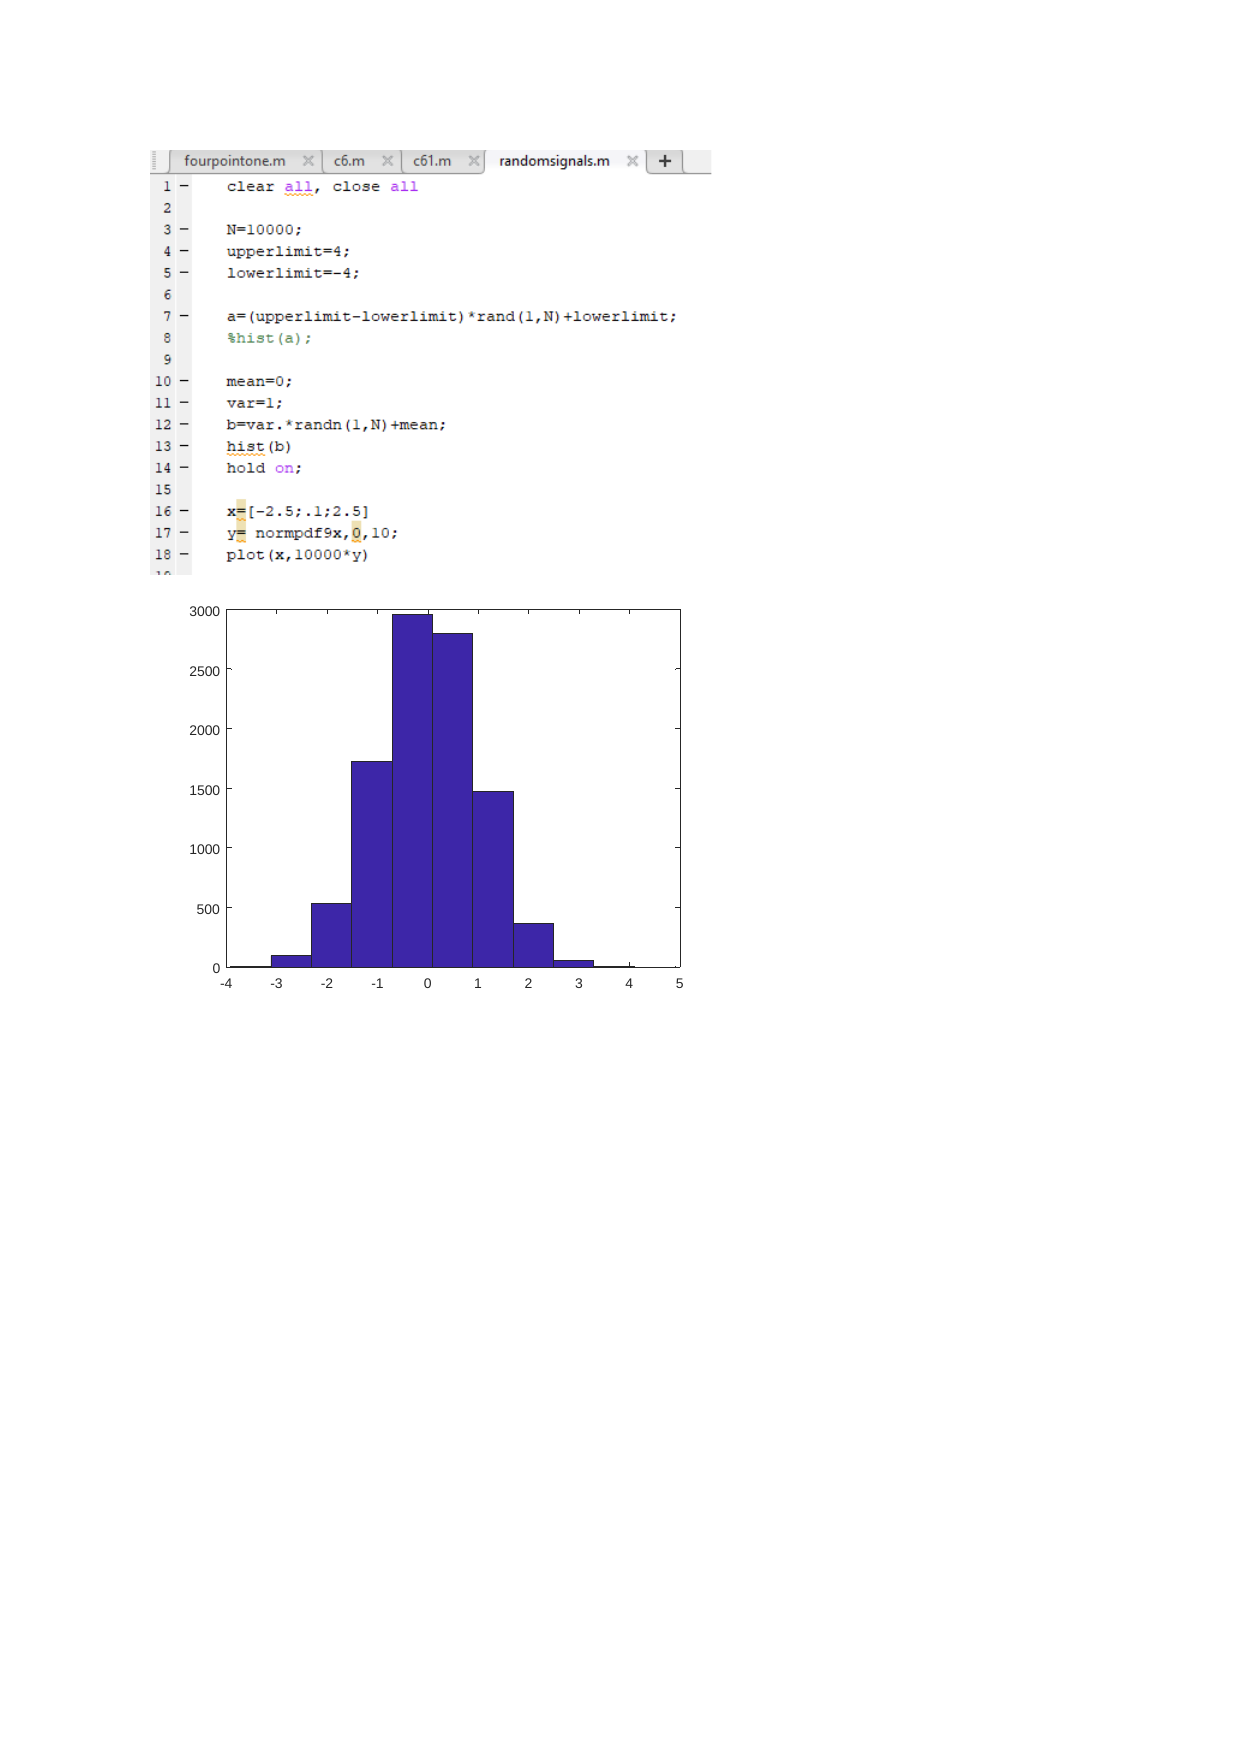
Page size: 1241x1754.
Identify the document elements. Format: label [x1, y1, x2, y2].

picture [150, 150, 712, 575]
